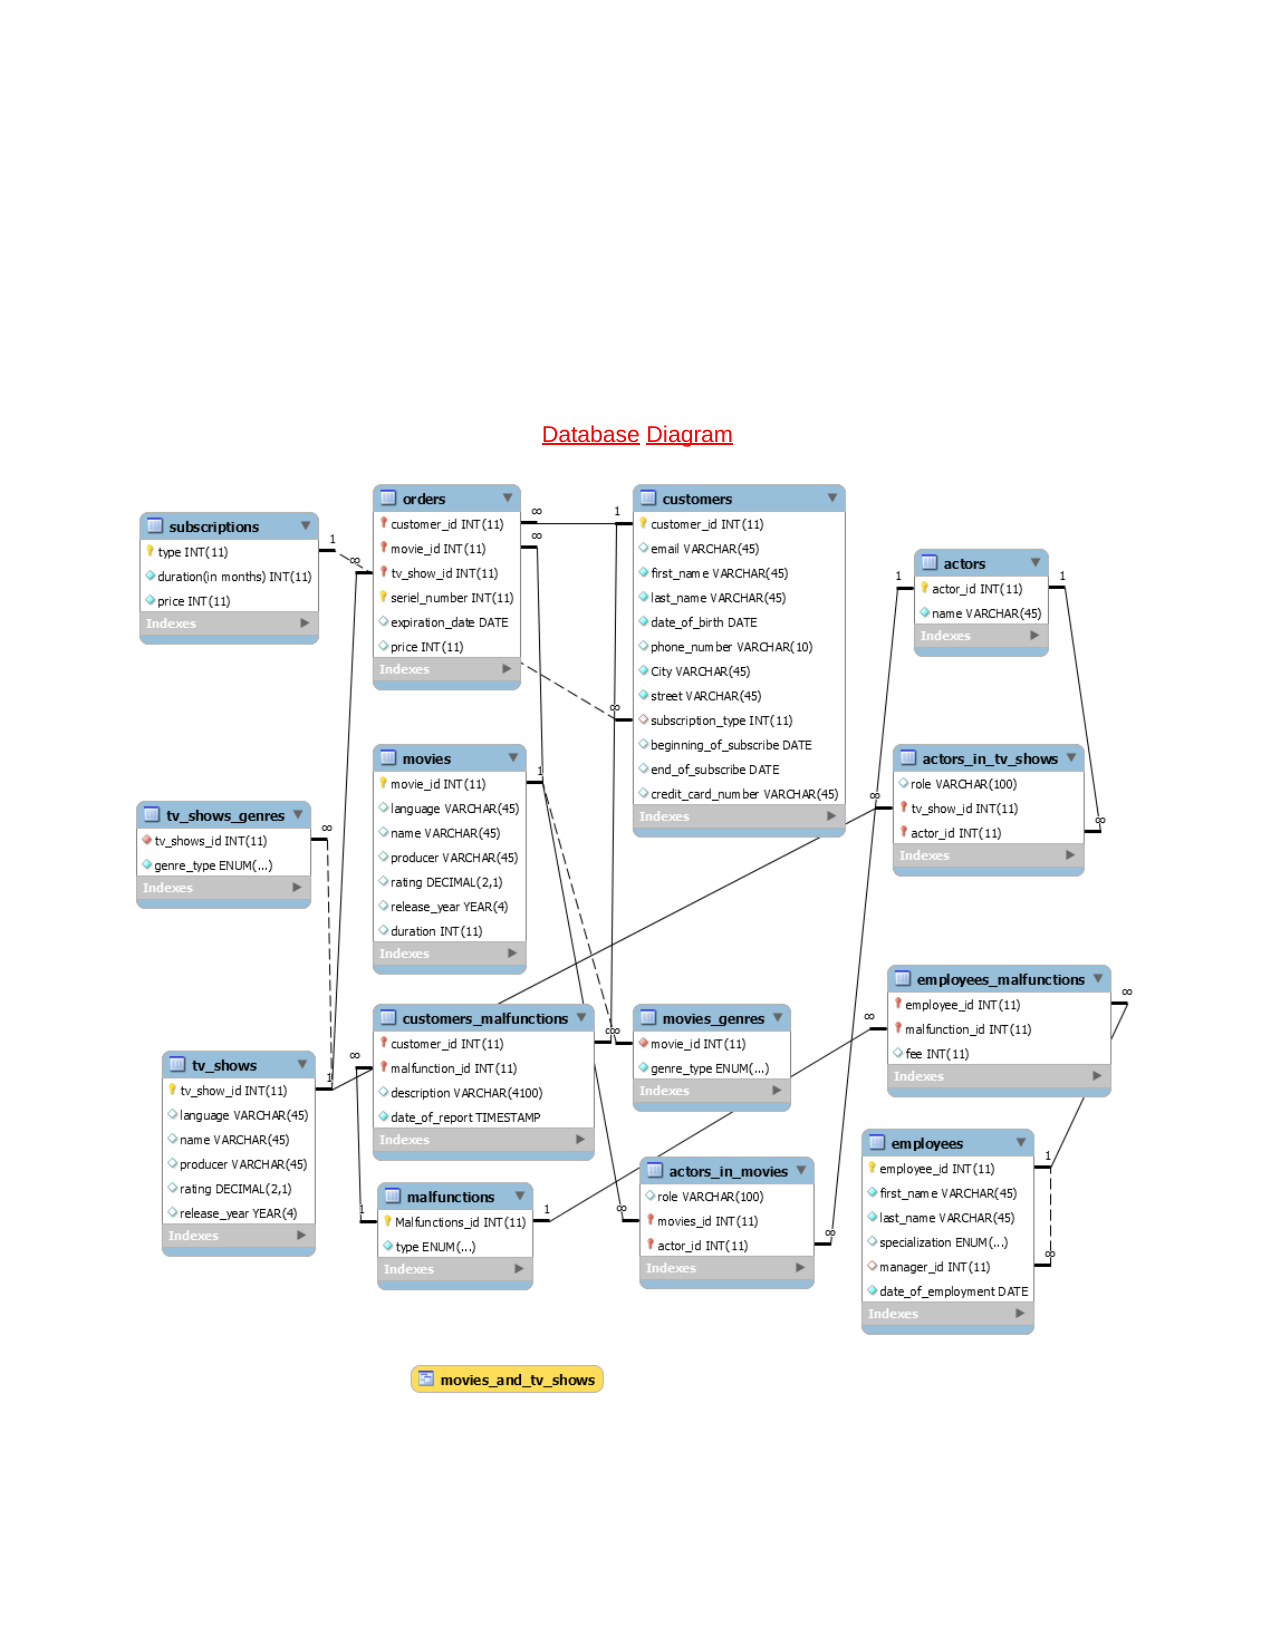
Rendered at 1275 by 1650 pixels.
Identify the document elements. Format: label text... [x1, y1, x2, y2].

text Database Diagram [187, 421, 1087, 447]
picture [125, 473, 1141, 1398]
